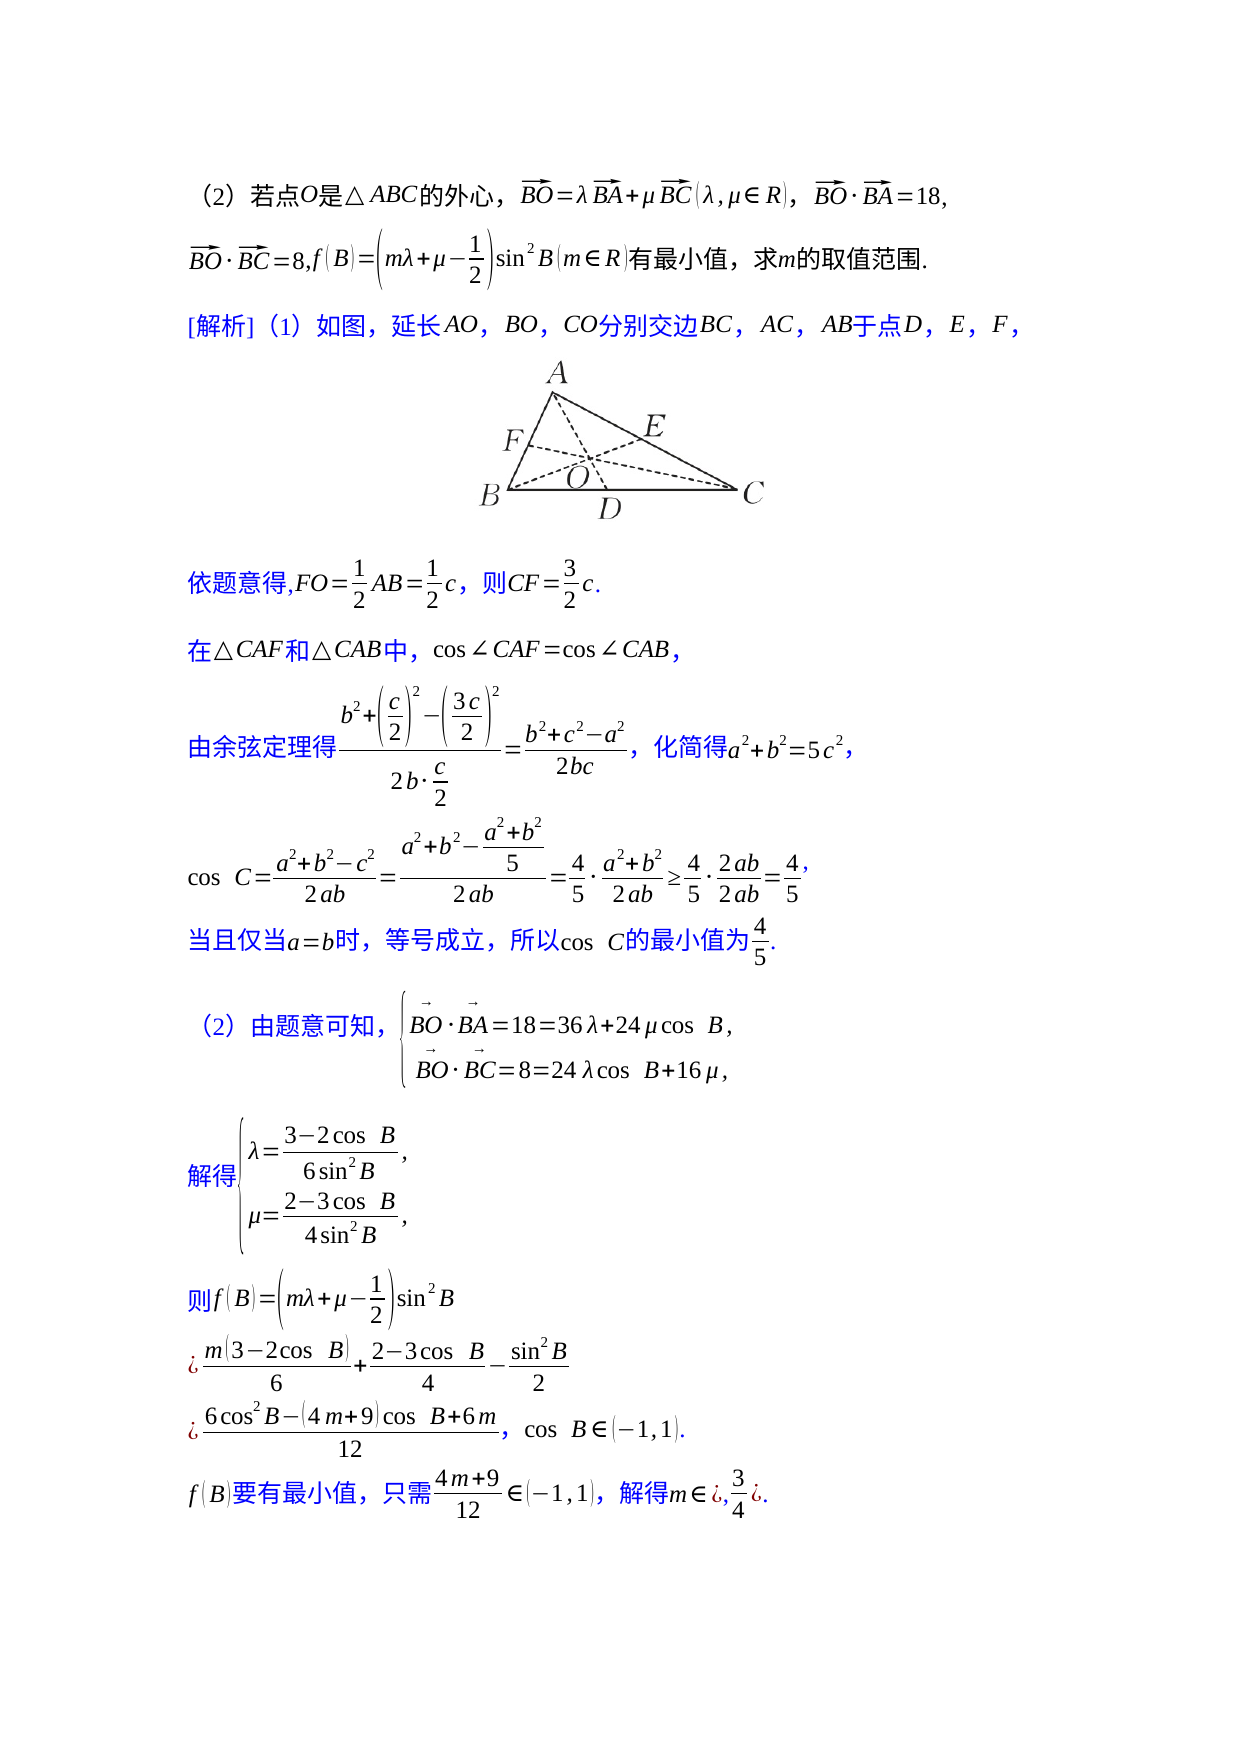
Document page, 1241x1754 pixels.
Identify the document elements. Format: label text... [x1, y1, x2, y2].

text （2）若点是的外心，，,,有最小值，求的取值范围. [187, 162, 1053, 292]
text 在 和 中，， [187, 617, 1053, 682]
text 则 [187, 1267, 1053, 1332]
text 由余弦定理得，化简得，, [187, 682, 1053, 909]
text 依题意得,，则. [187, 552, 1053, 617]
text 解得 [187, 1104, 1053, 1267]
text 当且仅当 时，等号成立，所以 的最小值为. [187, 909, 1053, 974]
picture [474, 357, 767, 522]
text 要有最小值，只需，解得,. [187, 1462, 1053, 1527]
text [解析]（1）如图，延长，，分别交边，，于点，，， [187, 292, 1053, 357]
text （2）由题意可知， [187, 974, 1053, 1104]
text ，. [187, 1397, 1053, 1462]
